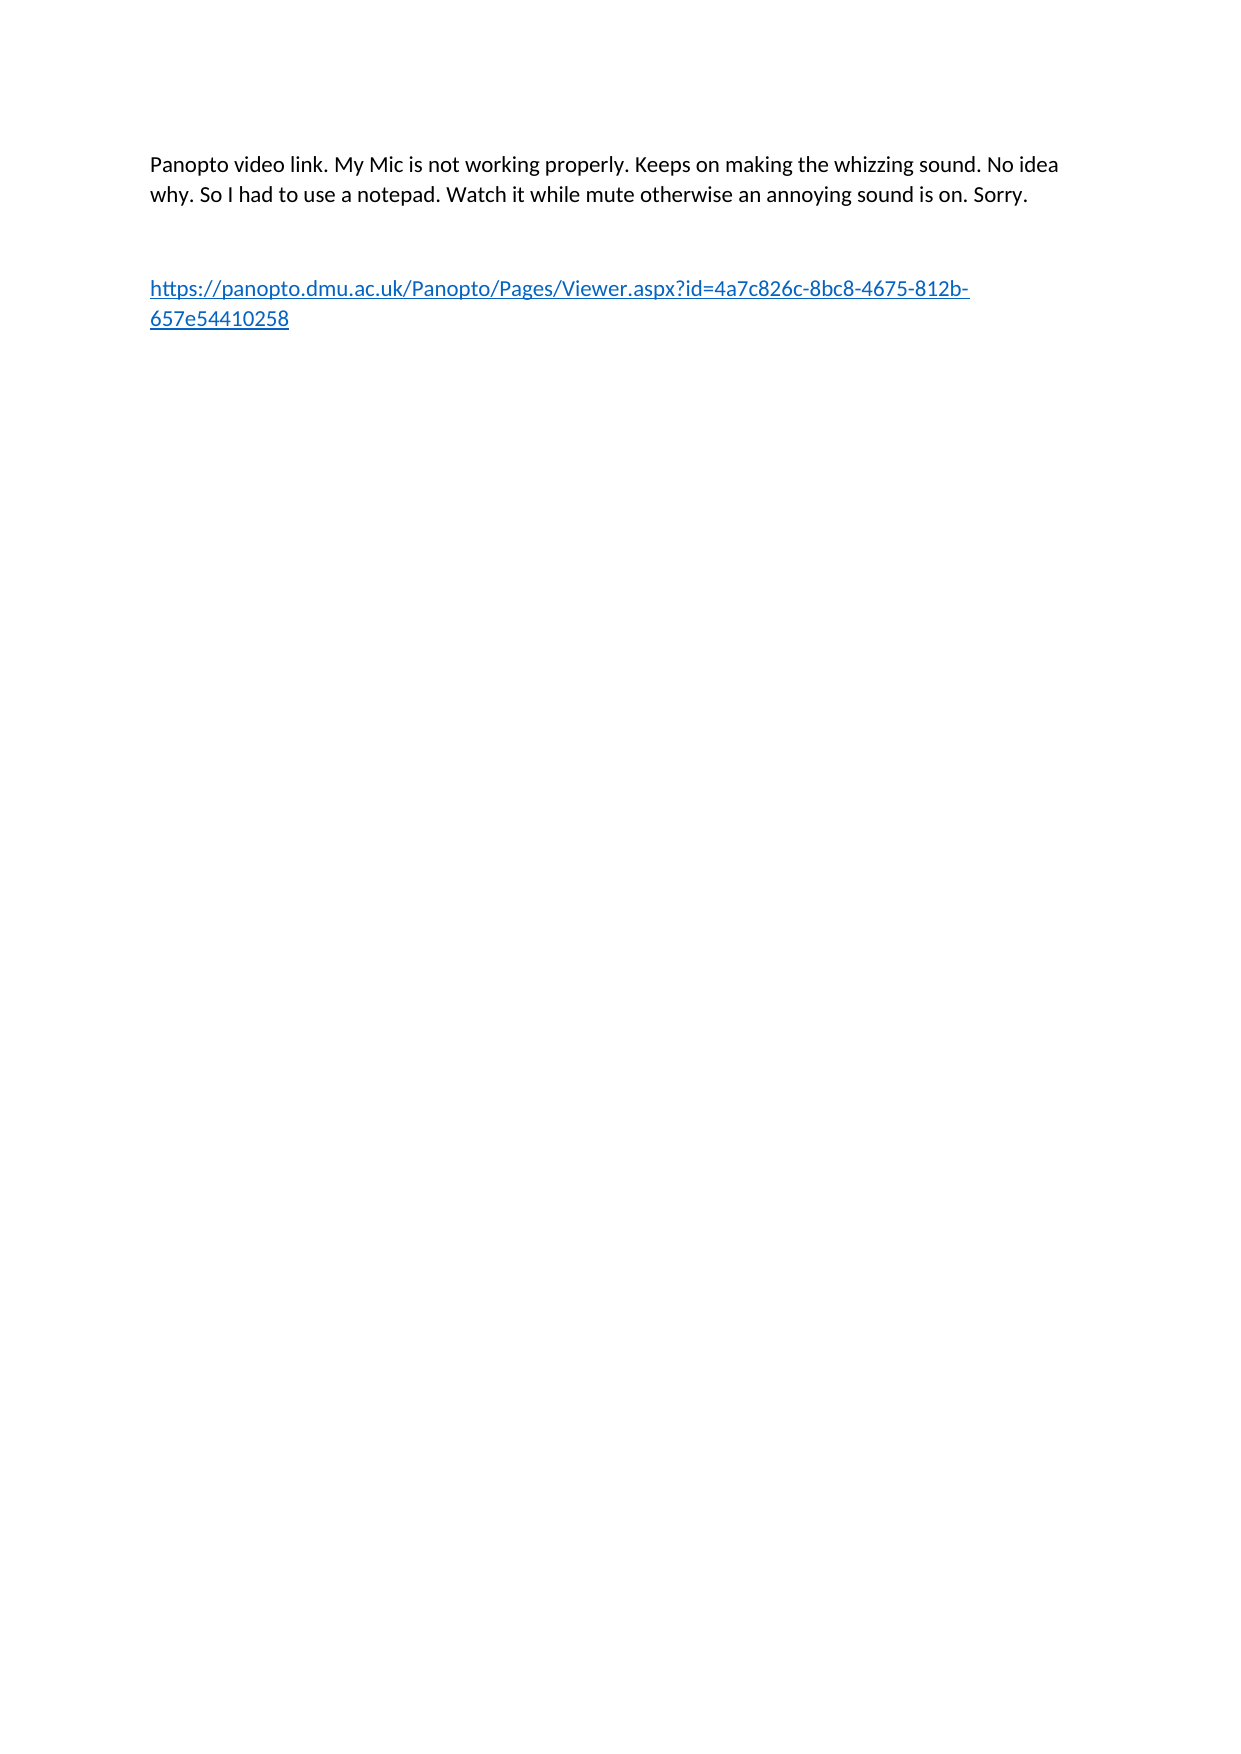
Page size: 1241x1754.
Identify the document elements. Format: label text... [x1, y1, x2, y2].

text https://panopto.dmu.ac.uk/Panopto/Pages/Viewer.aspx?id=4a7c826c-8bc8-4675-812b-657e54410258 [150, 274, 1090, 332]
text Panopto video link. My Mic is not working properly. Keeps on making the whizzing sound. No idea why. So I had to use a notepad. Watch it while mute otherwise an annoying sound is on. Sorry. [150, 150, 1090, 208]
